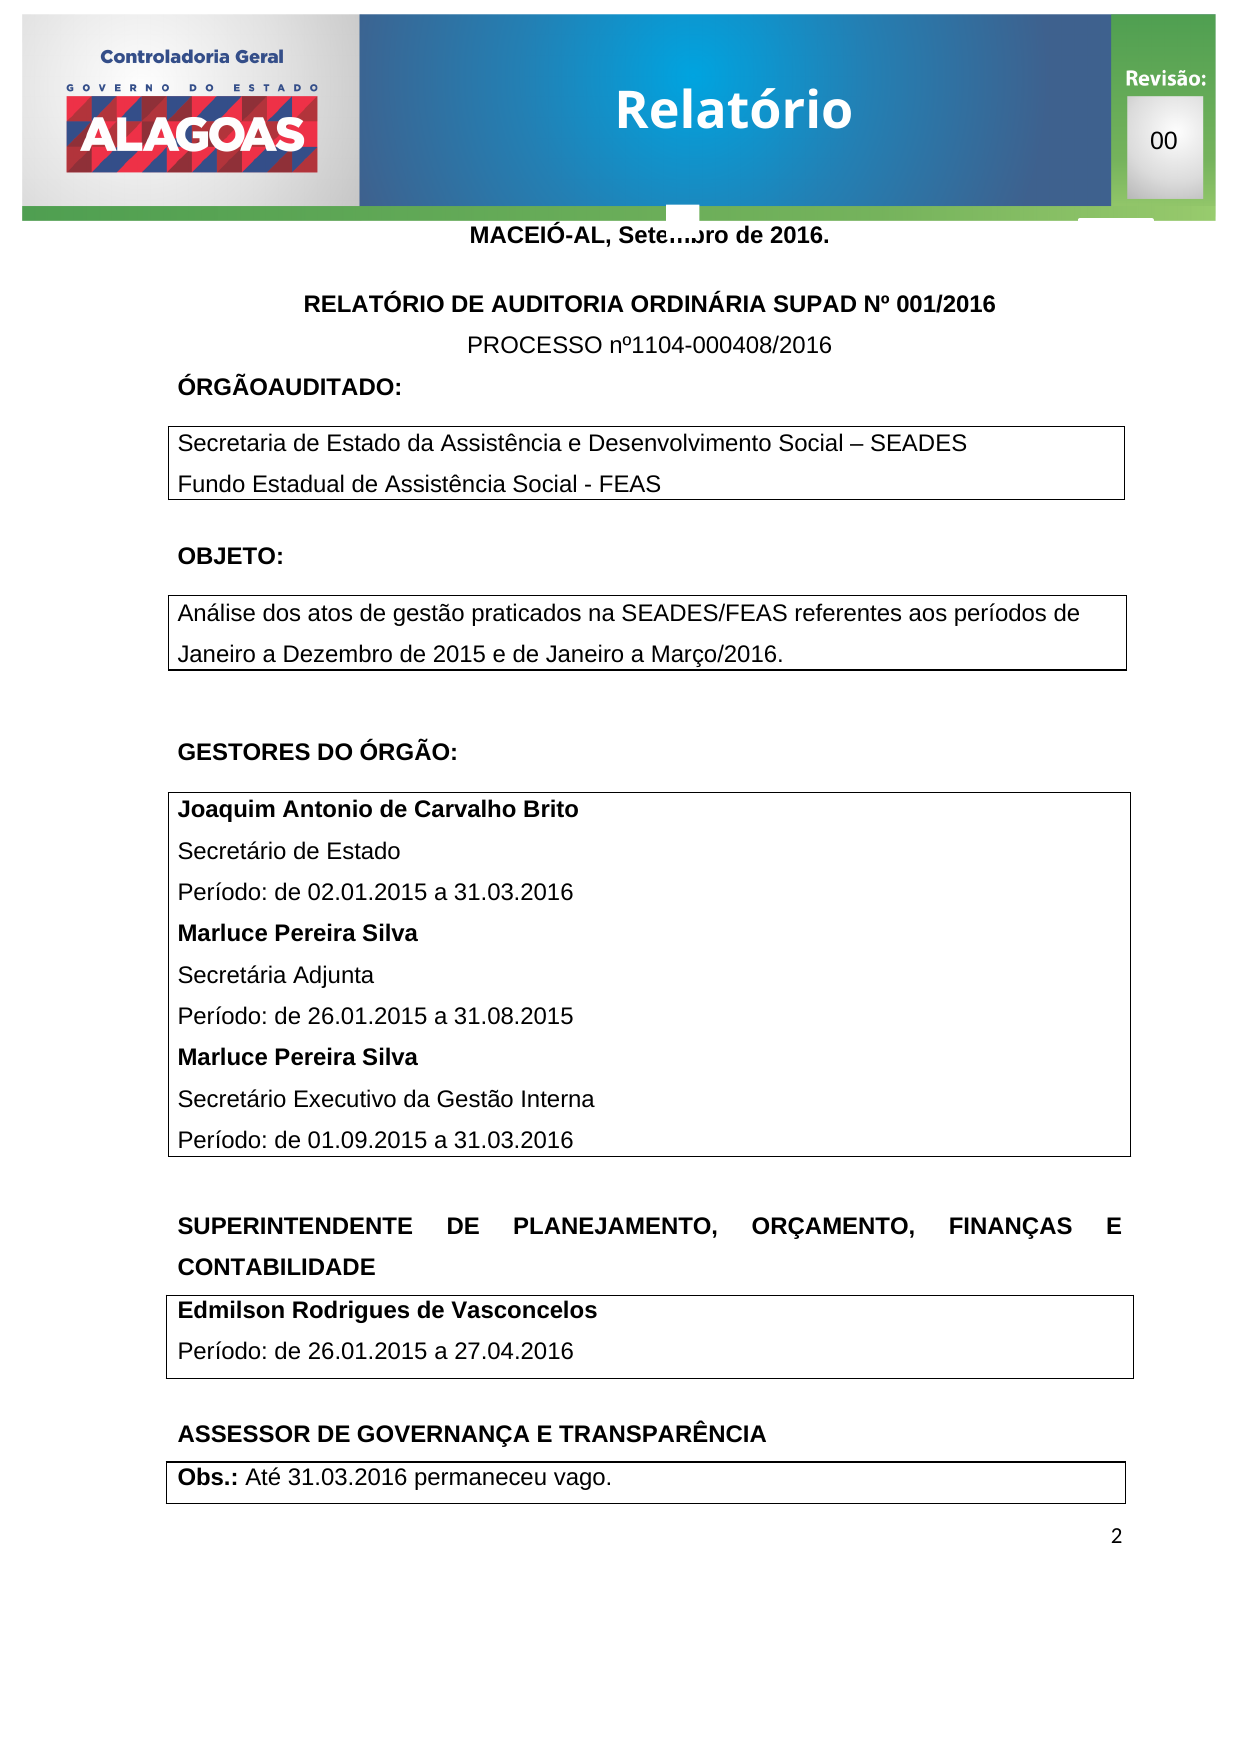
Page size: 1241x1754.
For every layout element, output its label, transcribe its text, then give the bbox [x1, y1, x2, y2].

text OBJETO: [177, 542, 1122, 569]
table_header Obs.: Até 31.03.2016 permaneceu vago. [167, 1463, 1125, 1503]
text MACEIÓ-AL, Setembro de 2016. [177, 177, 1122, 248]
text Fundo Estadual de Assistência Social - FEAS [169, 466, 1124, 499]
text Secretaria de Estado da Assistência e Desenvolvimento Social – SEADES [169, 427, 1124, 457]
text Secretário Executivo da Gestão Interna [169, 1082, 1130, 1112]
text GESTORES DO ÓRGÃO: [177, 738, 1122, 766]
text Secretário de Estado [169, 833, 1130, 864]
text Período: de 26.01.2015 a 31.08.2015 [169, 999, 1130, 1029]
picture [762, 107, 771, 122]
text Secretária Adjunta [169, 957, 1130, 988]
text Marluce Pereira Silva [169, 1040, 1130, 1071]
text ASSESSOR DE GOVERNANÇA E TRANSPARÊNCIA [177, 1420, 1122, 1448]
text ÓRGÃOAUDITADO: [177, 372, 1122, 400]
text SUPERINTENDENTE DE PLANEJAMENTO, ORÇAMENTO, FINANÇAS E CONTABILIDADE [177, 1212, 1122, 1281]
text Análise dos atos de gestão praticados na SEADES/FEAS referentes aos períodos de Janeiro a Dezembro de 2015 e de Janeiro a Março/2016. [169, 596, 1126, 669]
text Período: de 02.01.2015 a 31.03.2016 [169, 875, 1130, 906]
text RELATÓRIO DE AUDITORIA ORDINÁRIA SUPAD Nº 001/2016 [177, 290, 1122, 317]
table_header Edmilson Rodrigues de Vasconcelos Período: de 26.01.2015 a 27.04.2016 [167, 1296, 1133, 1378]
text Período: de 01.09.2015 a 31.03.2016 [169, 1123, 1130, 1156]
text Marluce Pereira Silva [169, 916, 1130, 947]
text Joaquim Antonio de Carvalho Brito [169, 793, 1130, 823]
text PROCESSO nº1104-000408/2016 [177, 331, 1122, 359]
picture [22, 14, 1216, 221]
